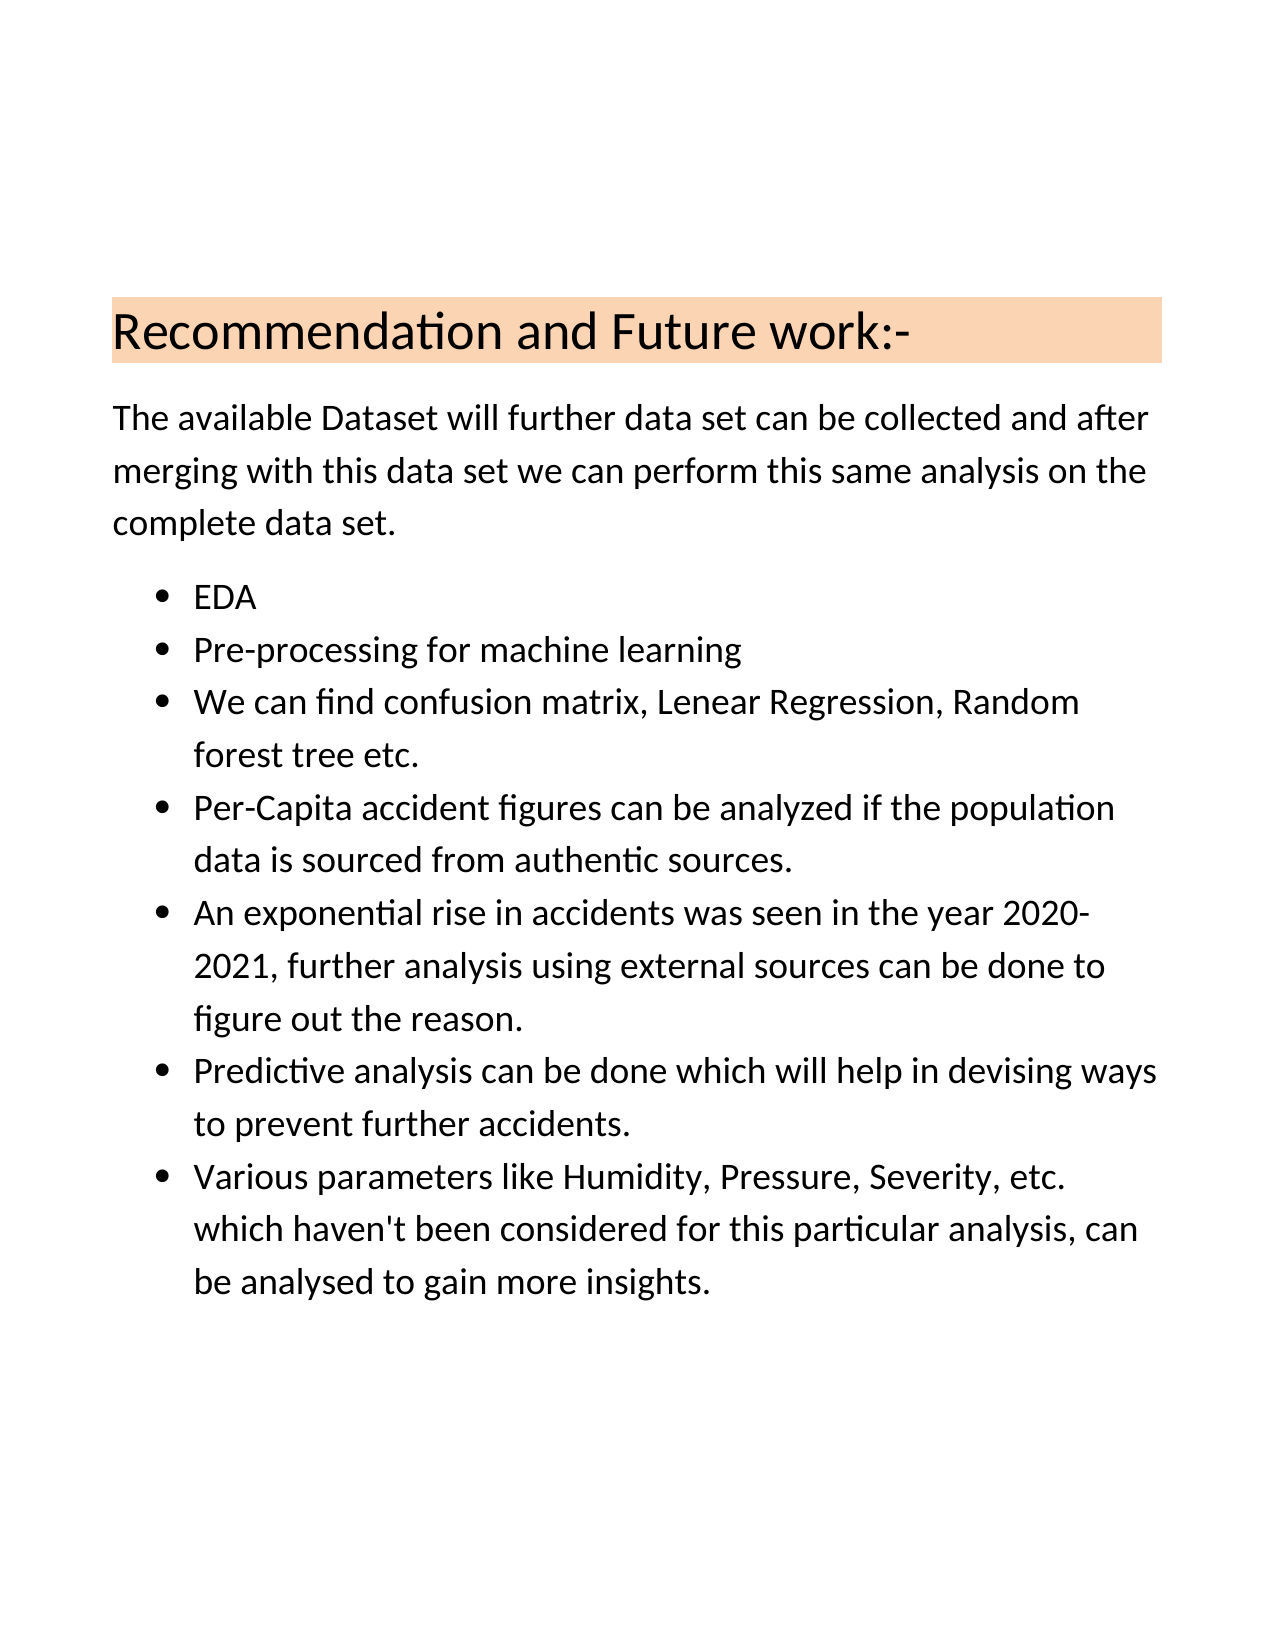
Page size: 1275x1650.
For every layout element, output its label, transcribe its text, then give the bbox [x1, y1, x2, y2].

list Per-Capita accident figures can be analyzed if the population data is sourced from authentic sources. [156, 784, 1162, 882]
text The available Dataset will further data set can be collected and after merging with this data set we can perform this same analysis on the complete data set. [112, 394, 1162, 545]
list Various parameters like Humidity, Pressure, Severity, etc. which haven't been considered for this particular analysis, can be analysed to gain more insights. [156, 1153, 1162, 1304]
list EDA [156, 573, 1162, 619]
list Predictive analysis can be done which will help in devising ways to prevent further accidents. [156, 1047, 1162, 1146]
list We can find confusion matrix, Lenear Regression, Random forest tree etc. [156, 678, 1162, 777]
text Recommendation and Future work:- [112, 297, 1162, 363]
list An exponential rise in accidents was seen in the year 2020-2021, further analysis using external sources can be done to figure out the reason. [156, 889, 1162, 1040]
list Pre-processing for machine learning [156, 626, 1162, 671]
